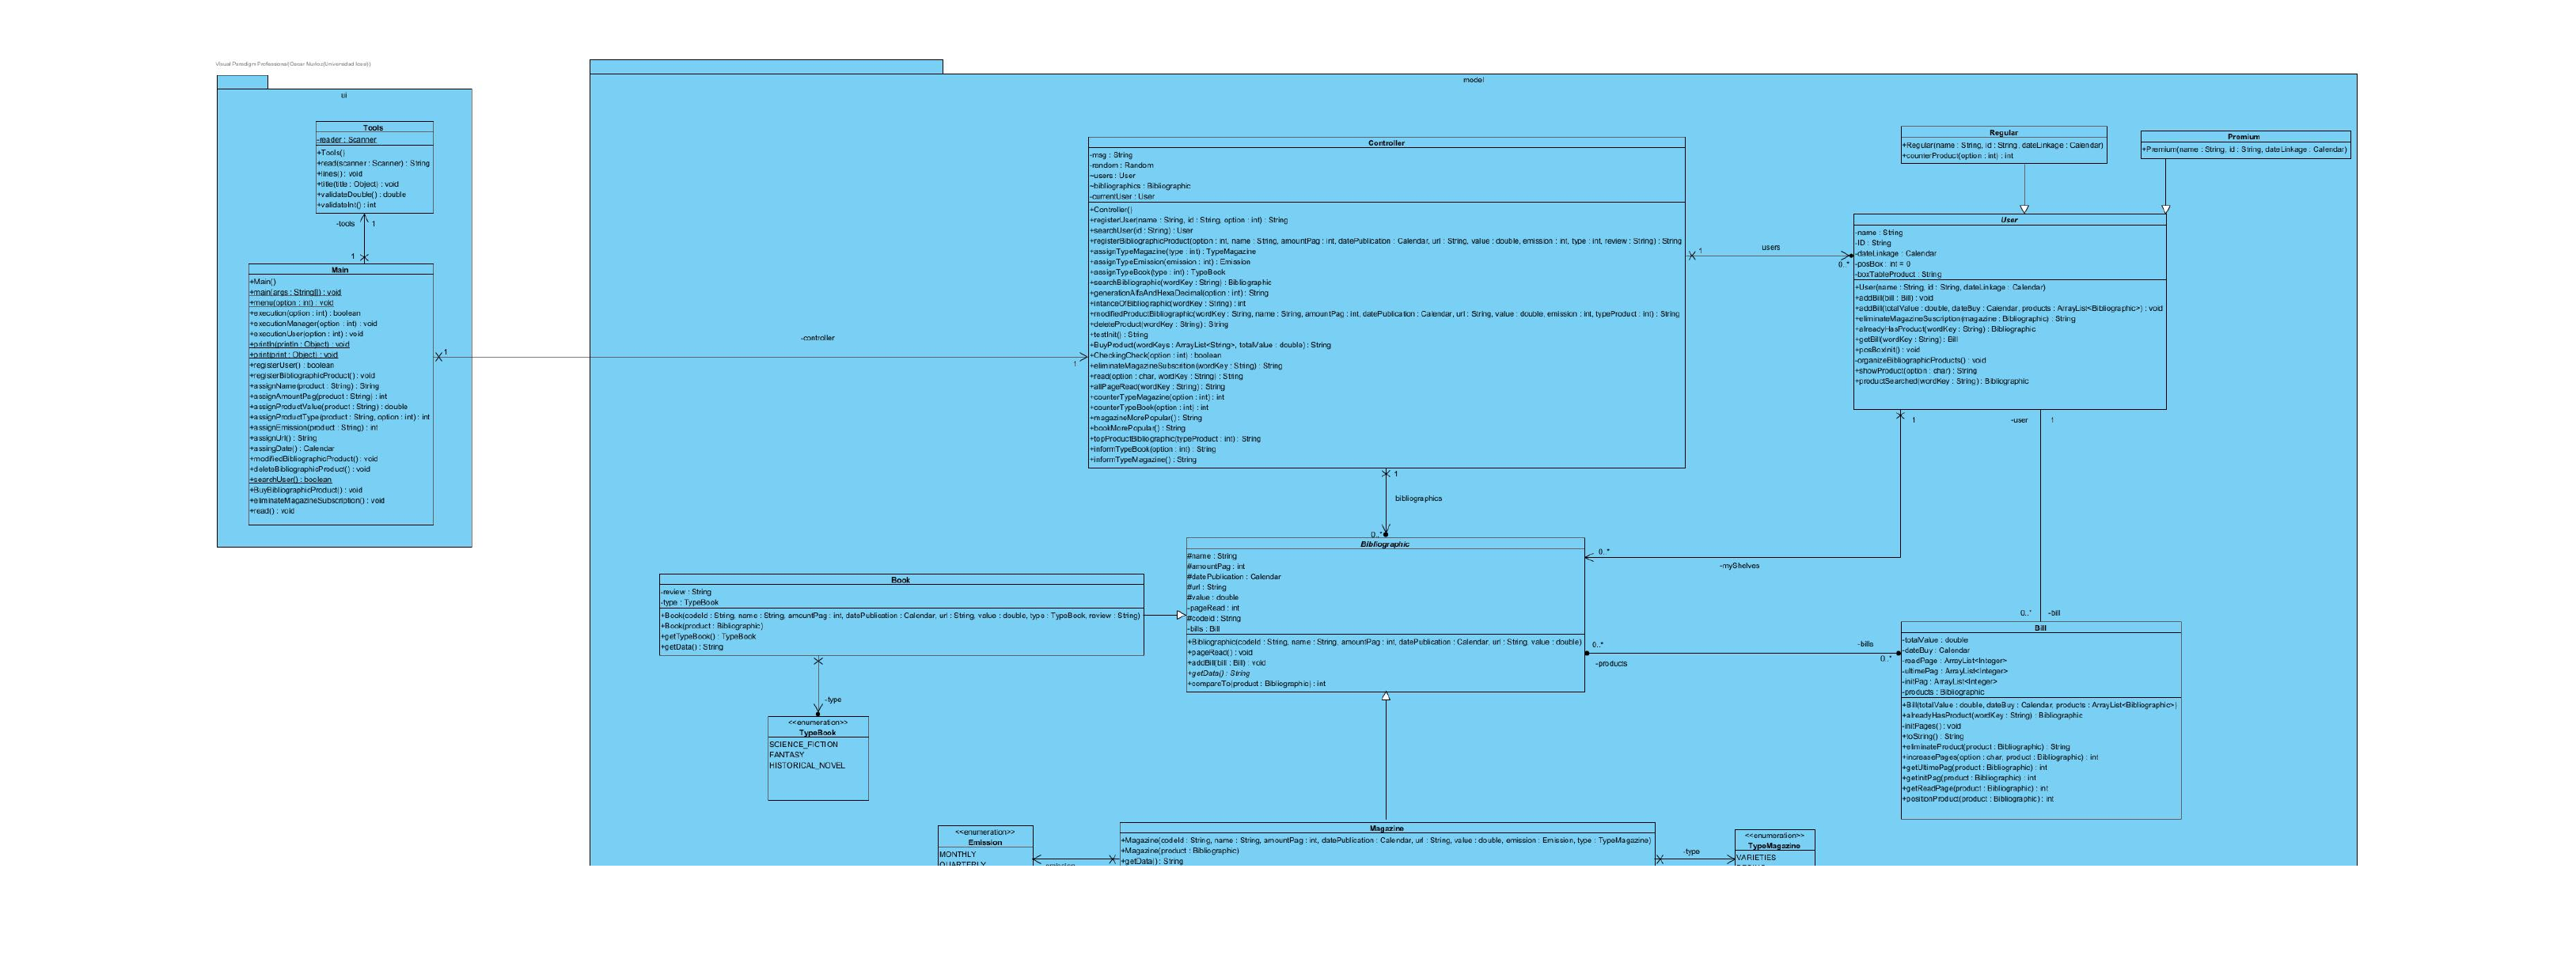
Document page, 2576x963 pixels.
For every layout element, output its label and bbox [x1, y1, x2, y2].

picture [215, 59, 2360, 866]
